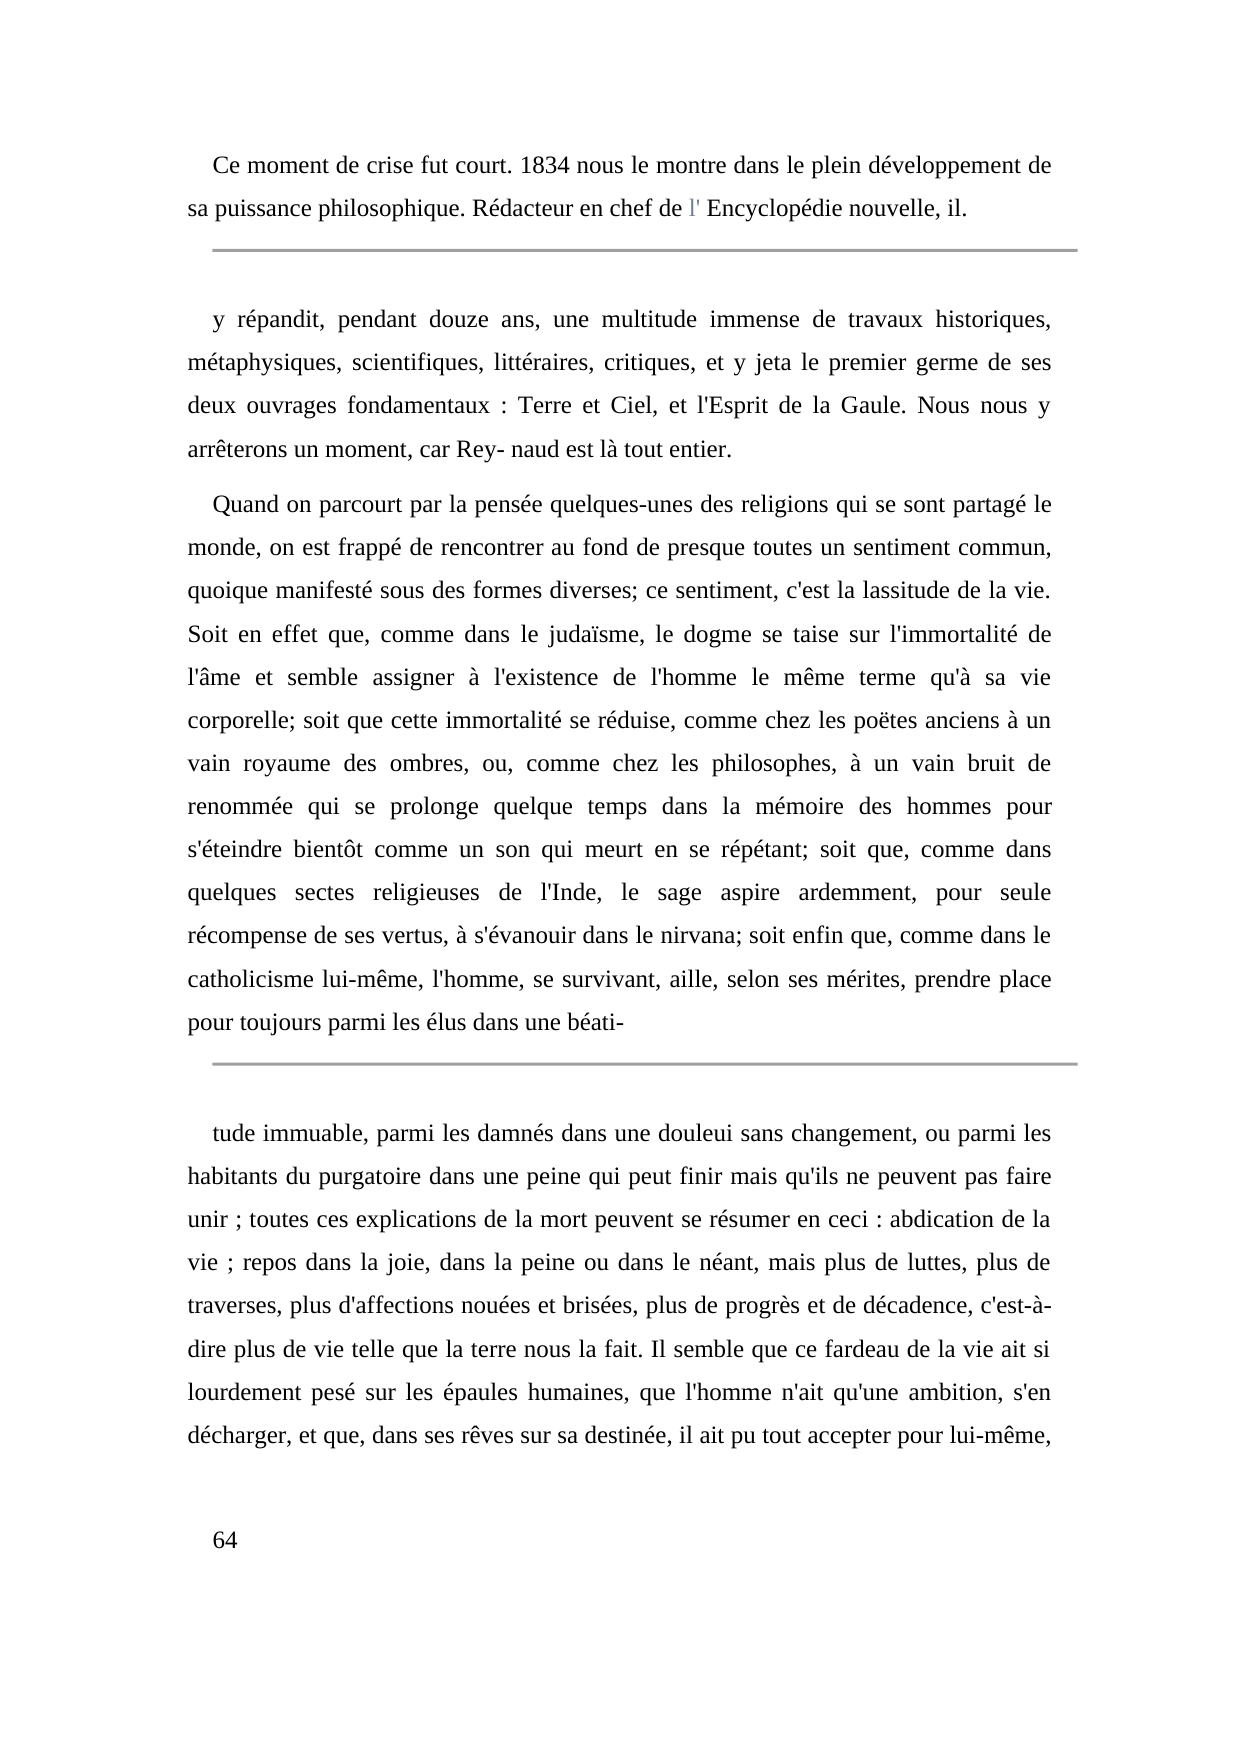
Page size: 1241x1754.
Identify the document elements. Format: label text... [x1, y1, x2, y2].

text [187, 1118, 1053, 1449]
text Ce moment de crise fut court. 1834 nous le montre dans le plein développement de sa puissance philosophique. Rédacteur en chef de l' Encyclopédie nouvelle, il. [187, 150, 1053, 222]
text Quand on parcourt par la pensée quelques-unes des religions qui se sont partagé le monde, on est frappé de rencontrer au fond de presque toutes un sentiment commun, quoique manifesté sous des formes diverses; ce sentiment, c'est la lassitude de la vie. Soit en effet que, comme dans le judaïsme, le dogme se taise sur l'immortalité de l'âme et semble assigner à l'existence de l'homme le même terme qu'à sa vie corporelle; soit que cette immortalité se réduise, comme chez les poëtes anciens à un vain royaume des ombres, ou, comme chez les philosophes, à un vain bruit de renommée qui se prolonge quelque temps dans la mémoire des hommes pour s'éteindre bientôt comme un son qui meurt en se répétant; soit que, comme dans quelques sectes religieuses de l'Inde, le sage aspire ardemment, pour seule récompense de ses vertus, à s'évanouir dans le nirvana; soit enfin que, comme dans le catholicisme lui-même, l'homme, se survivant, aille, selon ses mérites, prendre place pour toujours parmi les élus dans une béati- [187, 489, 1053, 1036]
text y répandit, pendant douze ans, une multitude immense de travaux historiques, métaphysiques, scientifiques, littéraires, critiques, et y jeta le premier germe de ses deux ouvrages fondamentaux : Terre et Ciel, et l'Esprit de la Gaule. Nous nous y arrêterons un moment, car Rey- naud est là tout entier. [187, 304, 1053, 462]
